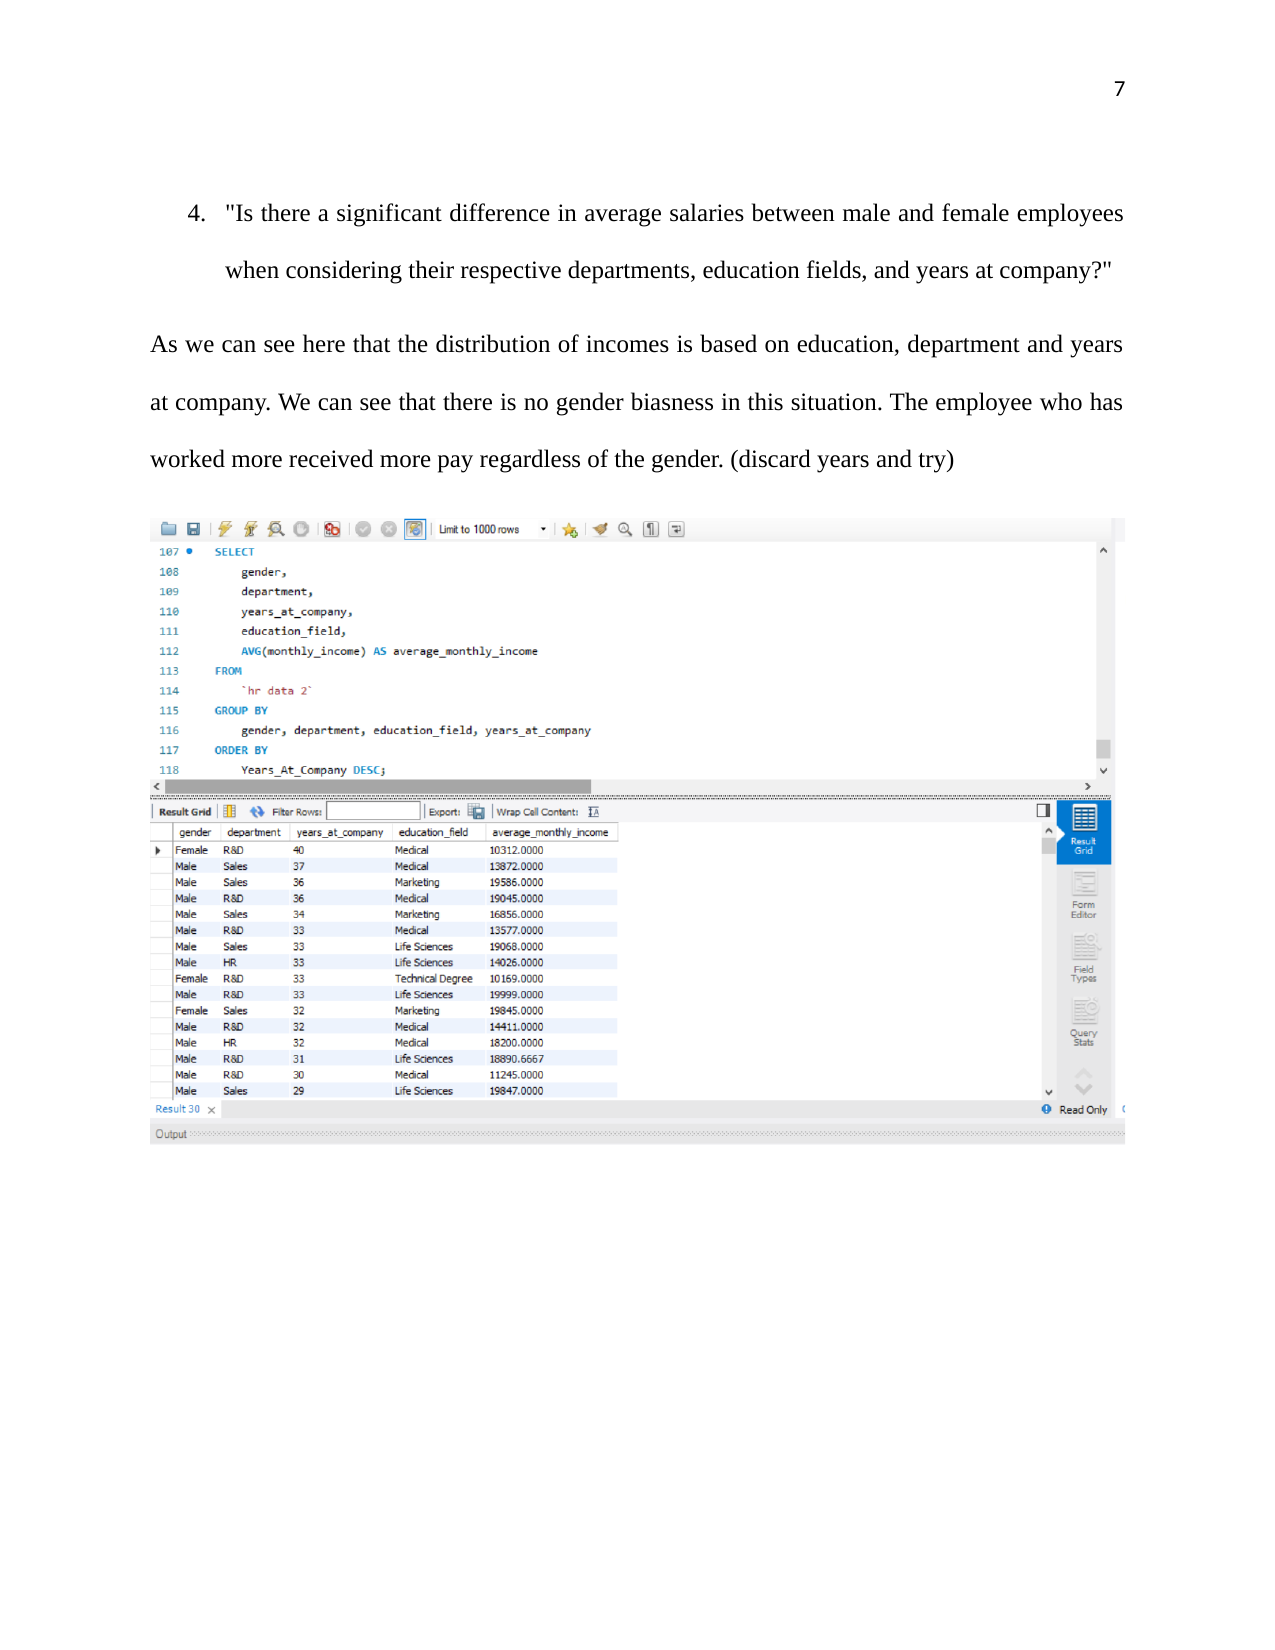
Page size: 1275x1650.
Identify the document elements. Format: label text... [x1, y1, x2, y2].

list "Is there a significant difference in average salaries between male and female employees when considering their respective departments, education fields, and years at company?" [187, 198, 1125, 284]
text As we can see here that the distribution of incomes is based on education, department and years at company. We can see that there is no gender biasness in this situation. The employee who has worked more received more pay regardless of the gender. (discard years and try) [150, 329, 1125, 473]
picture [150, 518, 1125, 1145]
